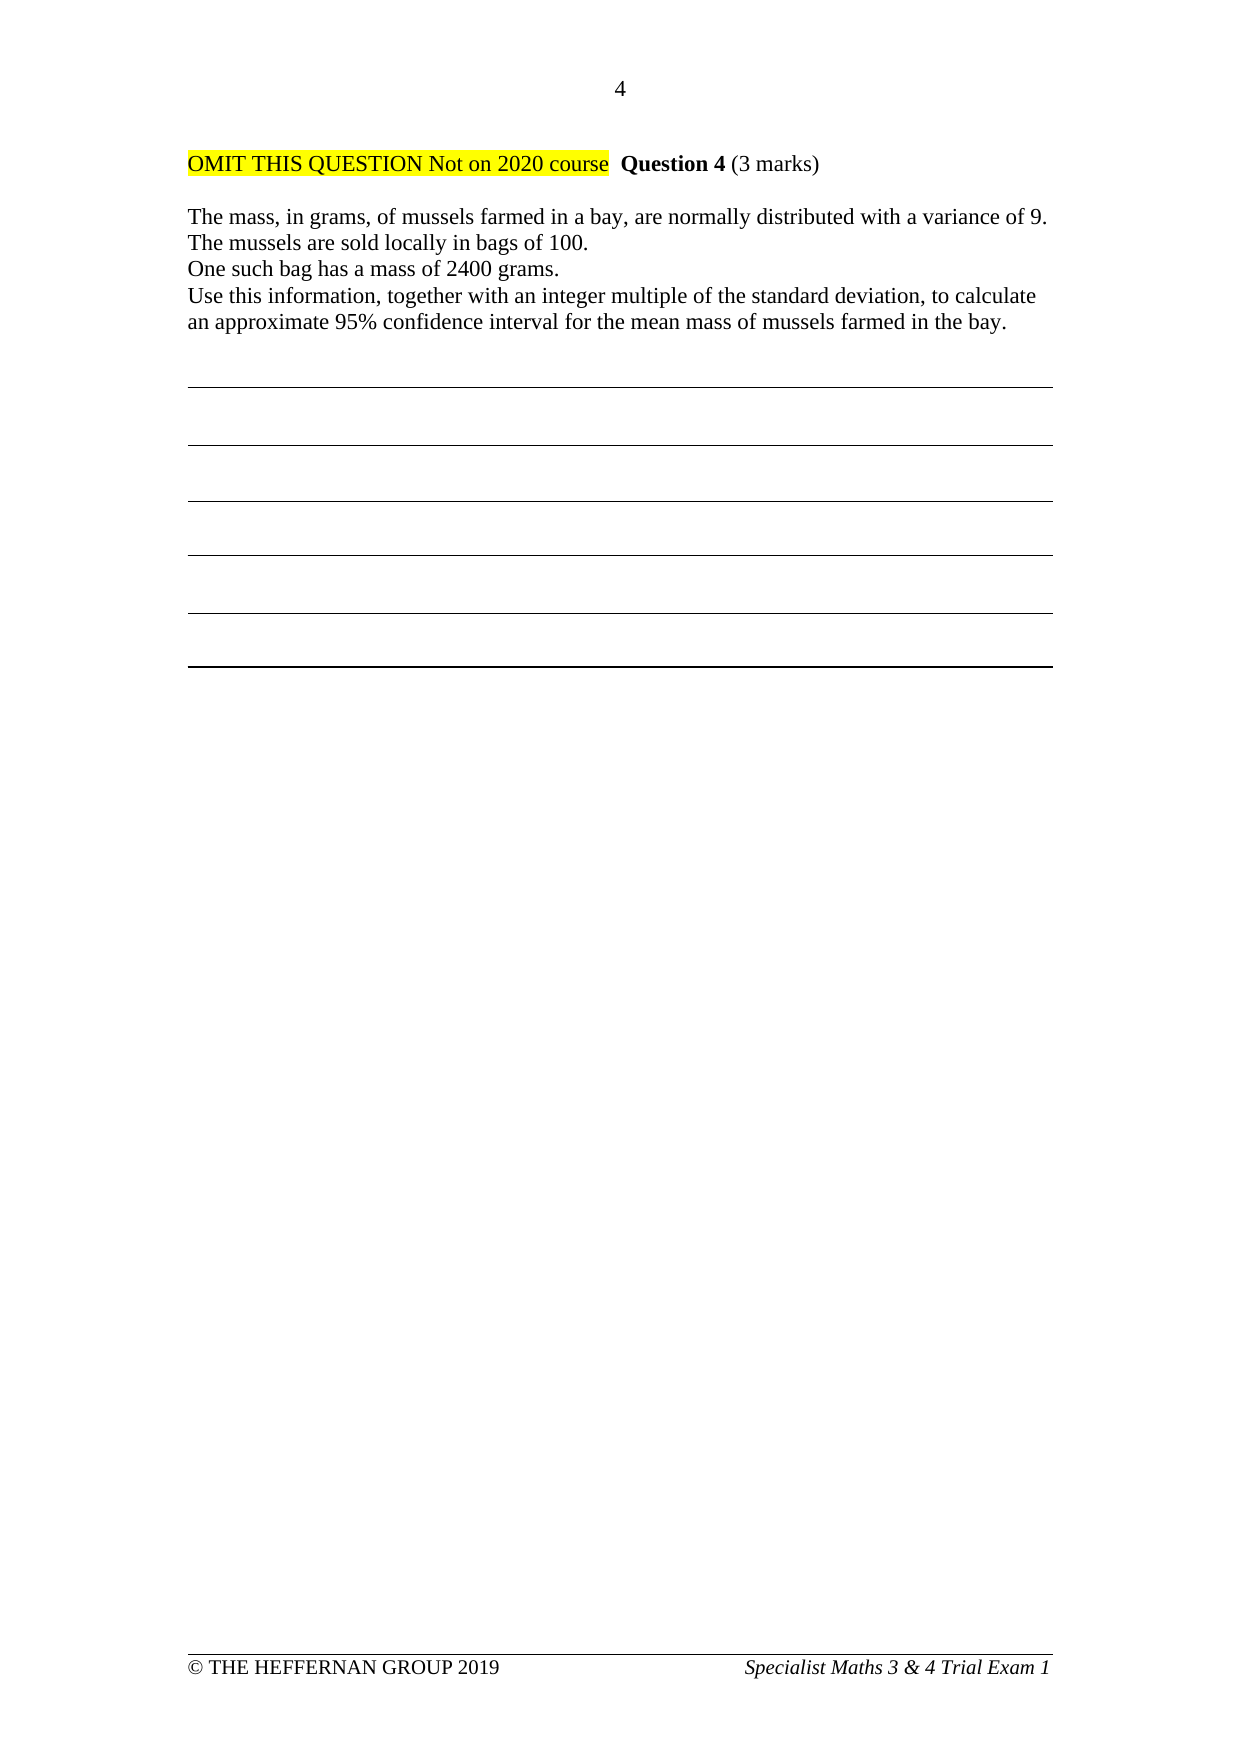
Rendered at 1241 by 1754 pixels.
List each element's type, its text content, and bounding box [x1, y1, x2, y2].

text The mass, in grams, of mussels farmed in a bay, are normally distributed with a variance of 9. [187, 203, 1053, 229]
text One such bag has a mass of 2400 grams. [187, 255, 1053, 282]
text The mussels are sold locally in bags of 100. [187, 229, 1053, 255]
text Use this information, together with an integer multiple of the standard deviation, to calculate an approximate 95% confidence interval for the mean mass of mussels farmed in the bay. [187, 282, 1053, 334]
text OMIT THIS QUESTION Not on 2020 course Question 4 (3 marks) [609, 150, 1053, 176]
